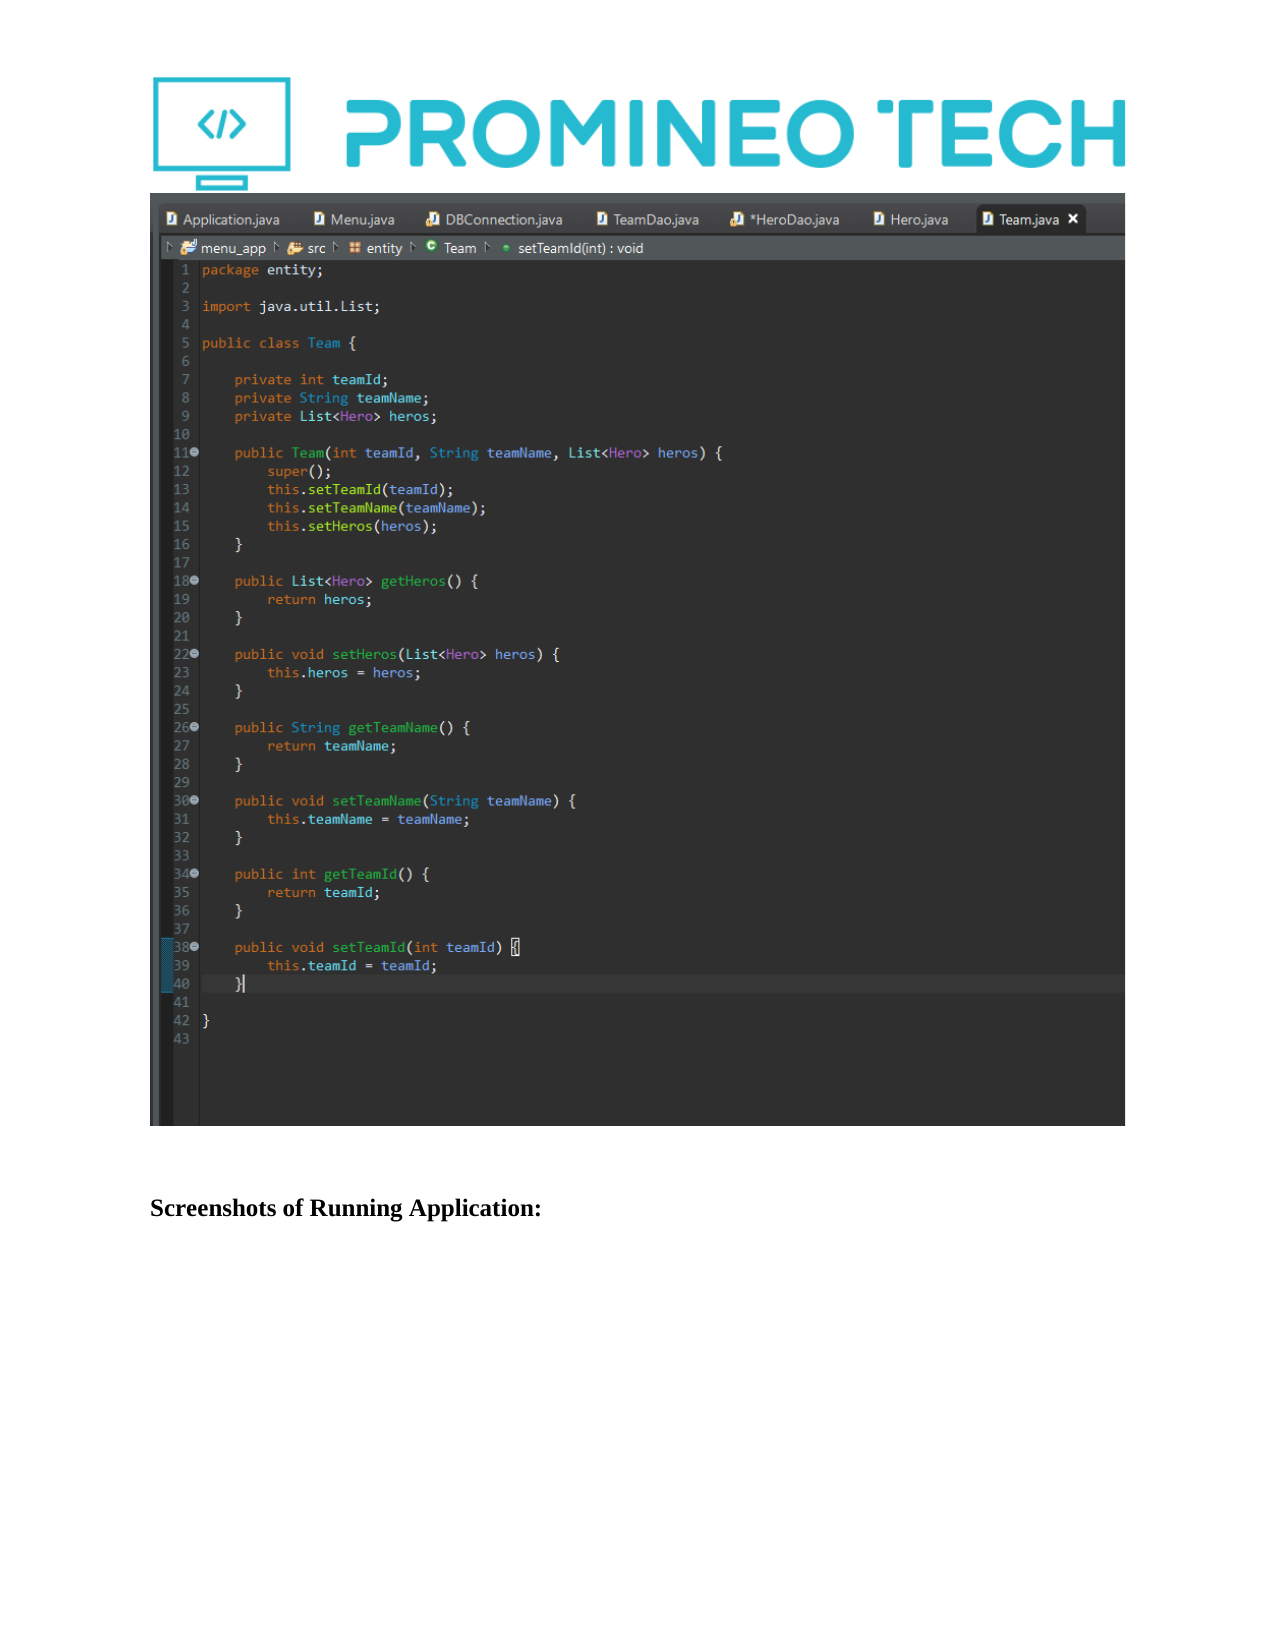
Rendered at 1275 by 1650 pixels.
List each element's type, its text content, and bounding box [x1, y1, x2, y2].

picture [150, 75, 1125, 1126]
text Screenshots of Running Application: [150, 1193, 1125, 1221]
